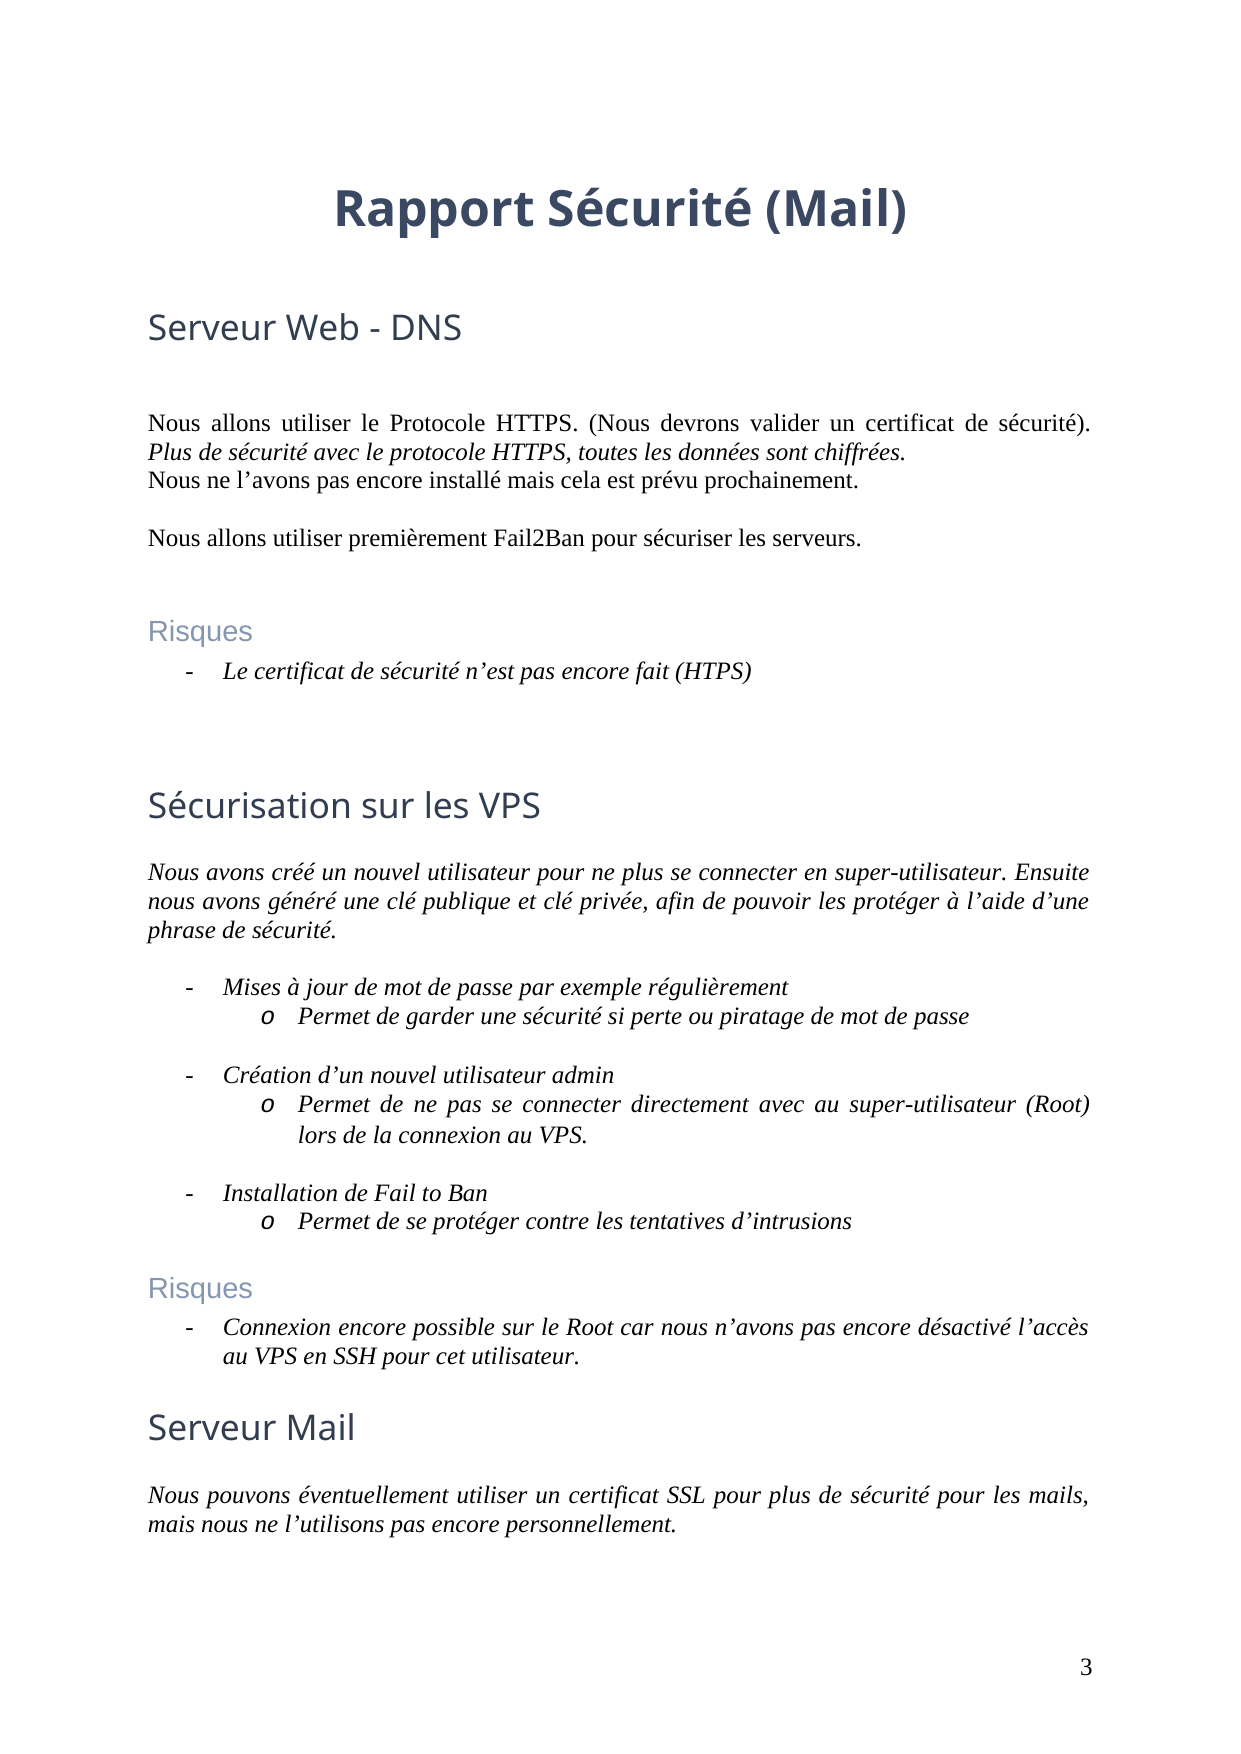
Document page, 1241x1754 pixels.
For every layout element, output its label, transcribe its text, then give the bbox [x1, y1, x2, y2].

subtitle Risques [148, 614, 1093, 647]
text Nous pouvons éventuellement utiliser un certificat SSL pour plus de sécurité pour les mails, mais nous ne l’utilisons pas encore personnellement. [148, 1480, 1093, 1537]
list Permet de ne pas se connecter directement avec au super-utilisateur (Root) lors de la connexion au VPS. [260, 1089, 1093, 1149]
text Nous allons utiliser le Protocole HTTPS. (Nous devrons valider un certificat de sécurité). Plus de sécurité avec le protocole HTTPS, toutes les données sont chiffrées. [148, 408, 1093, 466]
subtitle Rapport Sécurité (Mail) [148, 173, 1093, 241]
list Installation de Fail to Ban [185, 1178, 1093, 1206]
list Permet de garder une sécurité si perte ou piratage de mot de passe [260, 1001, 1093, 1032]
subtitle Serveur Mail [148, 1403, 1093, 1451]
list Création d’un nouvel utilisateur admin [185, 1061, 1093, 1089]
text Nous ne l’avons pas encore installé mais cela est prévu prochainement. [148, 466, 1093, 494]
list Le certificat de sécurité n’est pas encore fait (HTPS) [185, 656, 1093, 684]
subtitle Risques [148, 1271, 1093, 1304]
list Connexion encore possible sur le Root car nous n’avons pas encore désactivé l’accès au VPS en SSH pour cet utilisateur. [185, 1312, 1093, 1370]
text Nous allons utiliser premièrement Fail2Ban pour sécuriser les serveurs. [148, 523, 1093, 552]
list Permet de se protéger contre les tentatives d’intrusions [260, 1206, 1093, 1237]
subtitle Serveur Web - DNS [148, 302, 1093, 351]
list Mises à jour de mot de passe par exemple régulièrement [185, 972, 1093, 1001]
text Nous avons créé un nouvel utilisateur pour ne plus se connecter en super-utilisateur. Ensuite nous avons généré une clé publique et clé privée, afin de pouvoir les protéger à l’aide d’une phrase de sécurité. [148, 857, 1093, 943]
subtitle Sécurisation sur les VPS [148, 780, 1093, 828]
